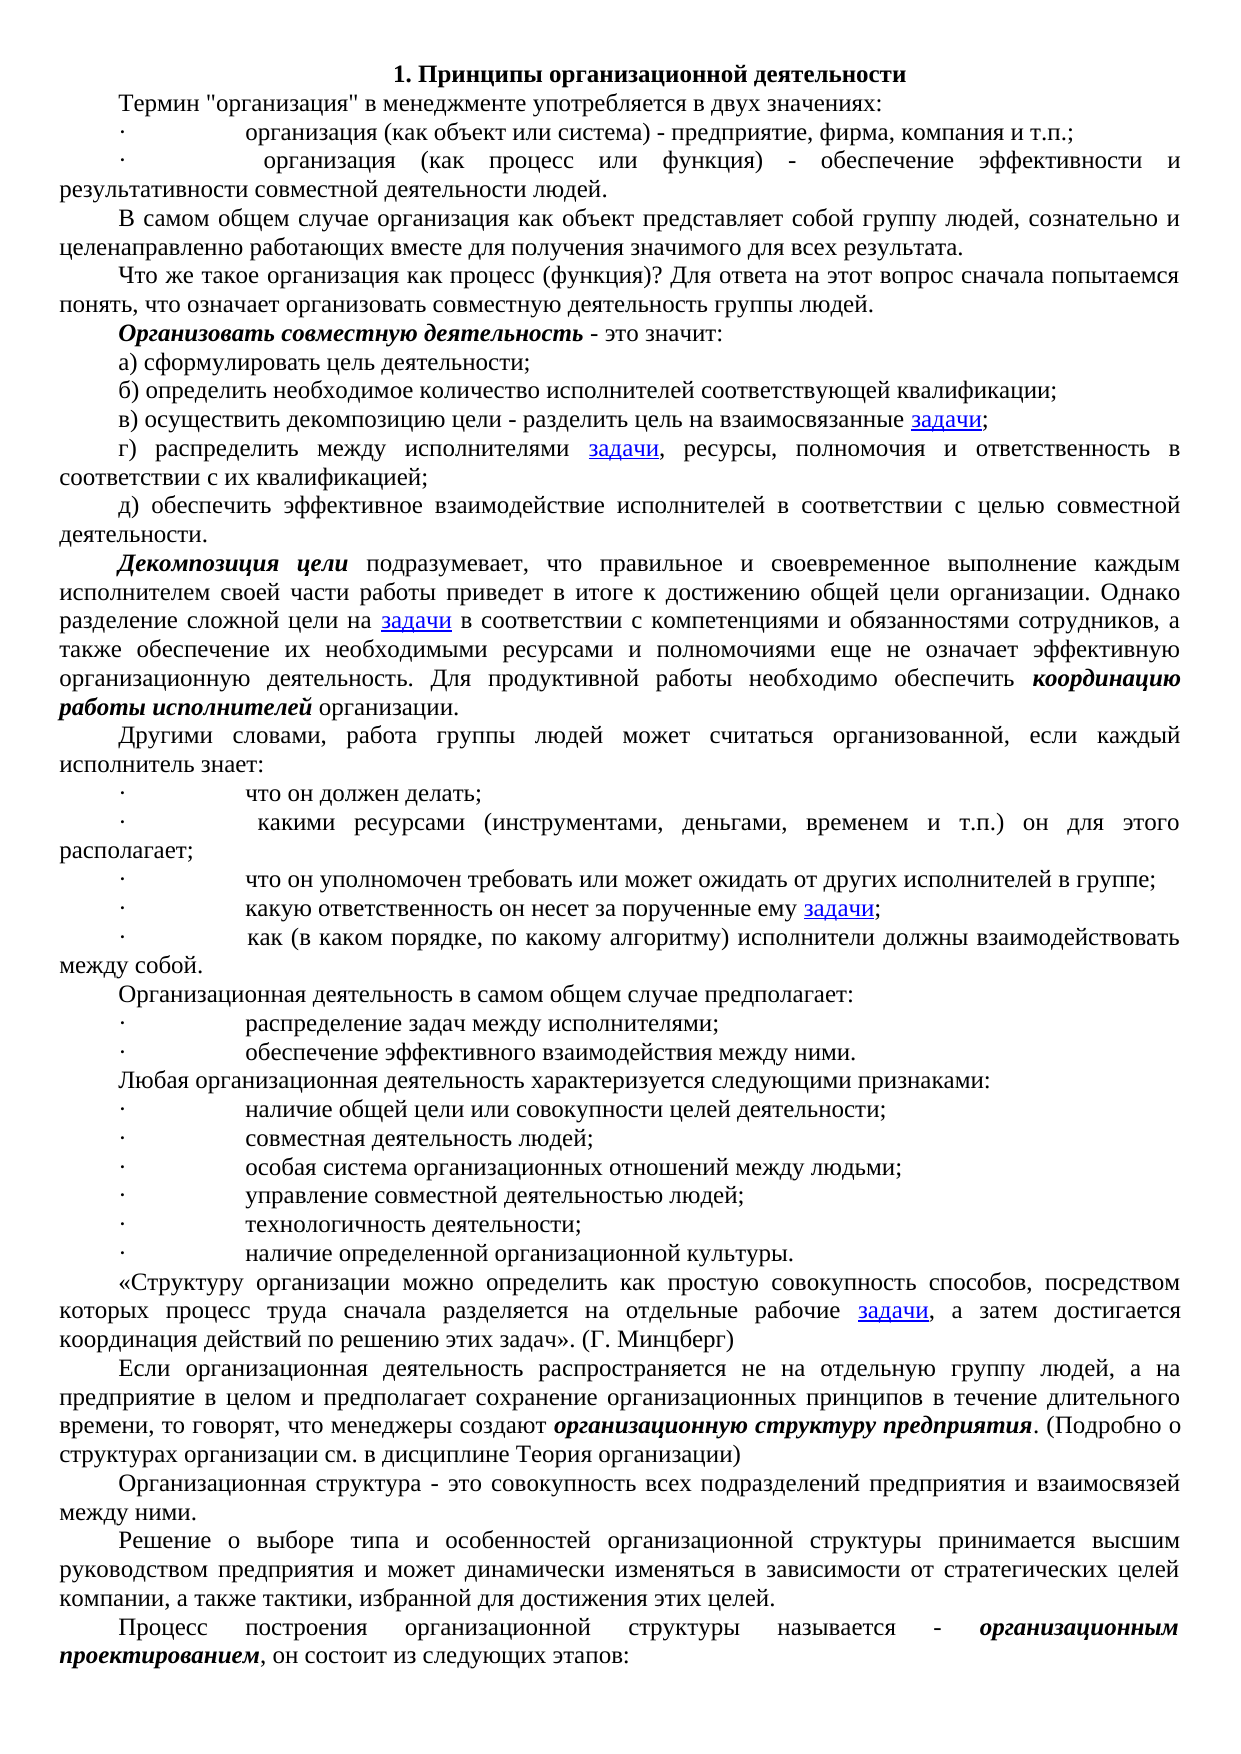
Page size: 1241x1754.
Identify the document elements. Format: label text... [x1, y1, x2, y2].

text Если организационная деятельность распространяется не на отдельную группу людей, а на предприятие в целом и предполагает сохранение организационных принципов в течение длительного времени, то говорят, что менеджеры создают организационную структуру предприятия. (Подробно о структурах организации см. в дисциплине Теория организации) [59, 1353, 1181, 1468]
text Термин "организация" в менеджменте употребляется в двух значениях: [59, 88, 1181, 117]
text · организация (как процесс или функция) - обеспечение эффективности и результативности совместной деятельности людей. [59, 145, 1181, 203]
text б) определить необходимое количество исполнителей соответствующей квалификации; [59, 375, 1181, 404]
text В самом общем случае организация как объект представляет собой группу людей, сознательно и целенаправленно работающих вместе для получения значимого для всех результата. [59, 203, 1181, 260]
text Процесс построения организационной структуры называется - организационным проектированием, он состоит из следующих этапов: [59, 1612, 1181, 1669]
text · что он уполномочен требовать или может ожидать от других исполнителей в группе; [59, 864, 1181, 893]
text Любая организационная деятельность характеризуется следующими признаками: [59, 1065, 1181, 1094]
text · организация (как объект или система) - предприятие, фирма, компания и т.п.; [59, 117, 1181, 145]
text Другими словами, работа группы людей может считаться организованной, если каждый исполнитель знает: [59, 720, 1181, 778]
text Организовать совместную деятельность - это значит: [59, 318, 1181, 347]
text · что он должен делать; [59, 778, 1181, 807]
text · какую ответственность он несет за порученные ему задачи; [59, 893, 1181, 922]
text · особая система организационных отношений между людьми; [59, 1152, 1181, 1180]
text д) обеспечить эффективное взаимодействие исполнителей в соответствии с целью совместной деятельности. [59, 490, 1181, 548]
text · управление совместной деятельностью людей; [59, 1180, 1181, 1209]
text Решение о выборе типа и особенностей организационной структуры принимается высшим руководством предприятия и может динамически изменяться в зависимости от стратегических целей компании, а также тактики, избранной для достижения этих целей. [59, 1525, 1181, 1612]
text «Структуру организации можно определить как простую совокупность способов, посредством которых процесс труда сначала разделяется на отдельные рабочие задачи, а затем достигается координация действий по решению этих задач». (Г. Минцберг) [59, 1267, 1181, 1353]
text · как (в каком порядке, по какому алгоритму) исполнители должны взаимодействовать между собой. [59, 922, 1181, 979]
text Декомпозиция цели подразумевает, что правильное и своевременное выполнение каждым исполнителем своей части работы приведет в итоге к достижению общей цели организации. Однако разделение сложной цели на задачи в соответствии с компетенциями и обязанностями сотрудников, а также обеспечение их необходимыми ресурсами и полномочиями еще не означает эффективную организационную деятельность. Для продуктивной работы необходимо обеспечить координацию работы исполнителей организации. [59, 548, 1181, 720]
text Что же такое организация как процесс (функция)? Для ответа на этот вопрос сначала попытаемся понять, что означает организовать совместную деятельность группы людей. [59, 260, 1181, 318]
text Организационная структура - это совокупность всех подразделений предприятия и взаимосвязей между ними. [59, 1468, 1181, 1525]
text а) сформулировать цель деятельности; [59, 347, 1181, 375]
text 1. Принципы организационной деятельности [59, 59, 1181, 88]
text · наличие общей цели или совокупности целей деятельности; [59, 1094, 1181, 1123]
text в) осуществить декомпозицию цели - разделить цель на взаимосвязанные задачи; [59, 404, 1181, 433]
text Организационная деятельность в самом общем случае предполагает: [59, 979, 1181, 1008]
text · совместная деятельность людей; [59, 1123, 1181, 1152]
text г) распределить между исполнителями задачи, ресурсы, полномочия и ответственность в соответствии с их квалификацией; [59, 433, 1181, 490]
text · технологичность деятельности; [59, 1209, 1181, 1238]
text · какими ресурсами (инструментами, деньгами, временем и т.п.) он для этого располагает; [59, 807, 1181, 864]
text · обеспечение эффективного взаимодействия между ними. [59, 1037, 1181, 1065]
text · распределение задач между исполнителями; [59, 1008, 1181, 1037]
text · наличие определенной организационной культуры. [59, 1238, 1181, 1267]
